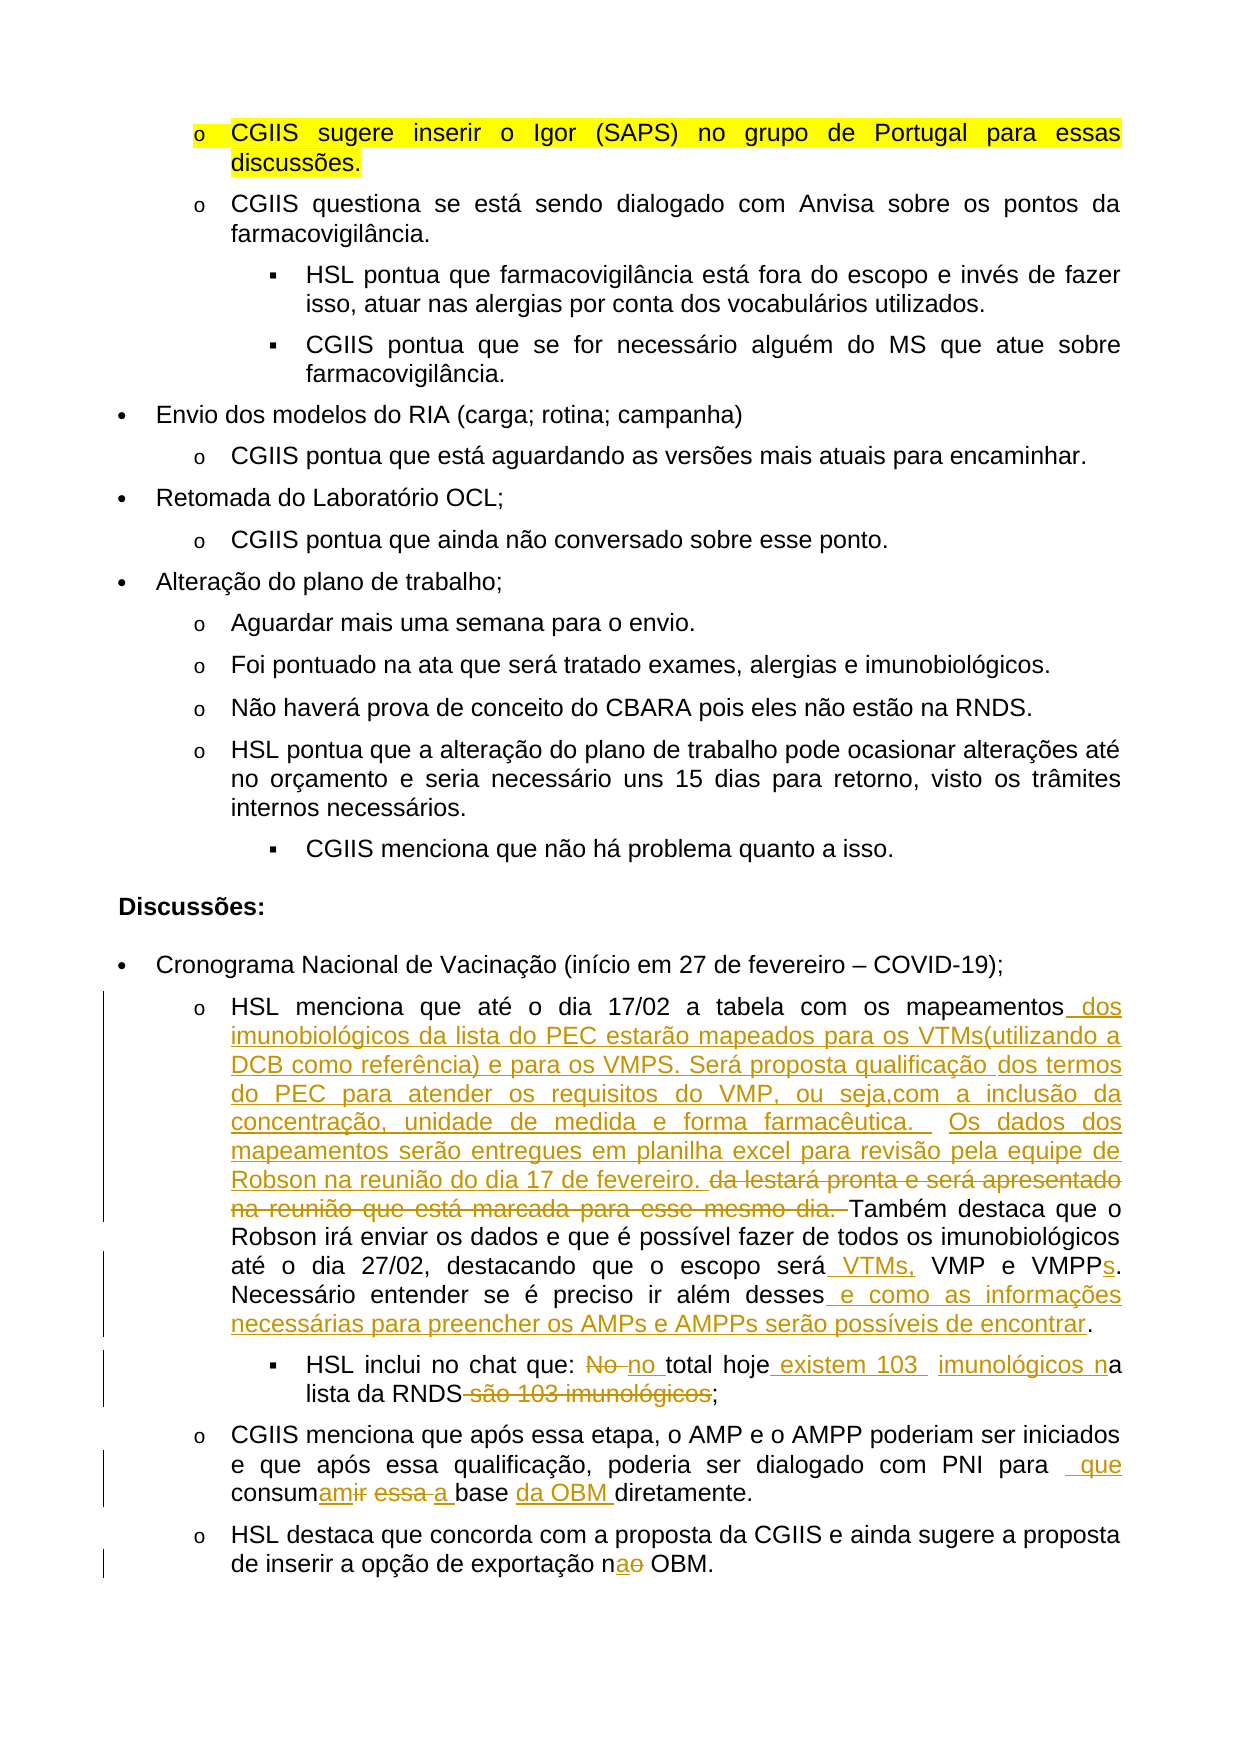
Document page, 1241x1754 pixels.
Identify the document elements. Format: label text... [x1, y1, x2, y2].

list Alteração do plano de trabalho; [118, 567, 1122, 596]
list Envio dos modelos do RIA (carga; rotina; campanha) [118, 400, 1122, 429]
list CGIIS menciona que após essa etapa, o AMP e o AMPP poderiam ser iniciados e que após essa qualificação, poderia ser dialogado com PNI para consum base diretamente. [193, 1420, 1122, 1507]
list CGIIS pontua que ainda não conversado sobre esse ponto. [193, 525, 1122, 554]
list HSL pontua que a alteração do plano de trabalho pode ocasionar alterações até no orçamento e seria necessário uns 15 dias para retorno, visto os trâmites internos necessários. [193, 735, 1122, 822]
list Foi pontuado na ata que será tratado exames, alergias e imunobiológicos. [193, 650, 1122, 680]
list Aguardar mais uma semana para o envio. [193, 608, 1122, 638]
list CGIIS sugere inserir o Igor (SAPS) no grupo de Portugal para essas discussões. [193, 147, 1122, 177]
list HSL menciona que até o dia 17/02 a tabela com os mapeamentos Também destaca que o Robson irá enviar os dados e que é possível fazer de todos os imunobiológicos até o dia 27/02, destacando que o escopo será VMP e VMPP. Necessário entender se é preciso ir além desses. [193, 991, 1122, 1337]
list Cronograma Nacional de Vacinação (início em 27 de fevereiro – COVID-19); [118, 950, 1122, 979]
text Discussões: [118, 892, 1122, 921]
list CGIIS pontua que se for necessário alguém do MS que atue sobre farmacovigilância. [268, 330, 1122, 387]
list HSL pontua que farmacovigilância está fora do escopo e invés de fazer isso, atuar nas alergias por conta dos vocabulários utilizados. [268, 260, 1122, 317]
list HSL inclui no chat que: total hoje a lista da RNDS; [268, 1350, 1122, 1407]
list CGIIS menciona que não há problema quanto a isso. [268, 834, 1122, 863]
list CGIIS questiona se está sendo dialogado com Anvisa sobre os pontos da farmacovigilância. [193, 189, 1122, 247]
list CGIIS pontua que está aguardando as versões mais atuais para encaminhar. [193, 441, 1122, 471]
list Não haverá prova de conceito do CBARA pois eles não estão na RNDS. [193, 692, 1122, 722]
list Retomada do Laboratório OCL; [118, 483, 1122, 512]
list HSL destaca que concorda com a proposta da CGIIS e ainda sugere a proposta de inserir a opção de exportação n OBM. [193, 1519, 1122, 1578]
